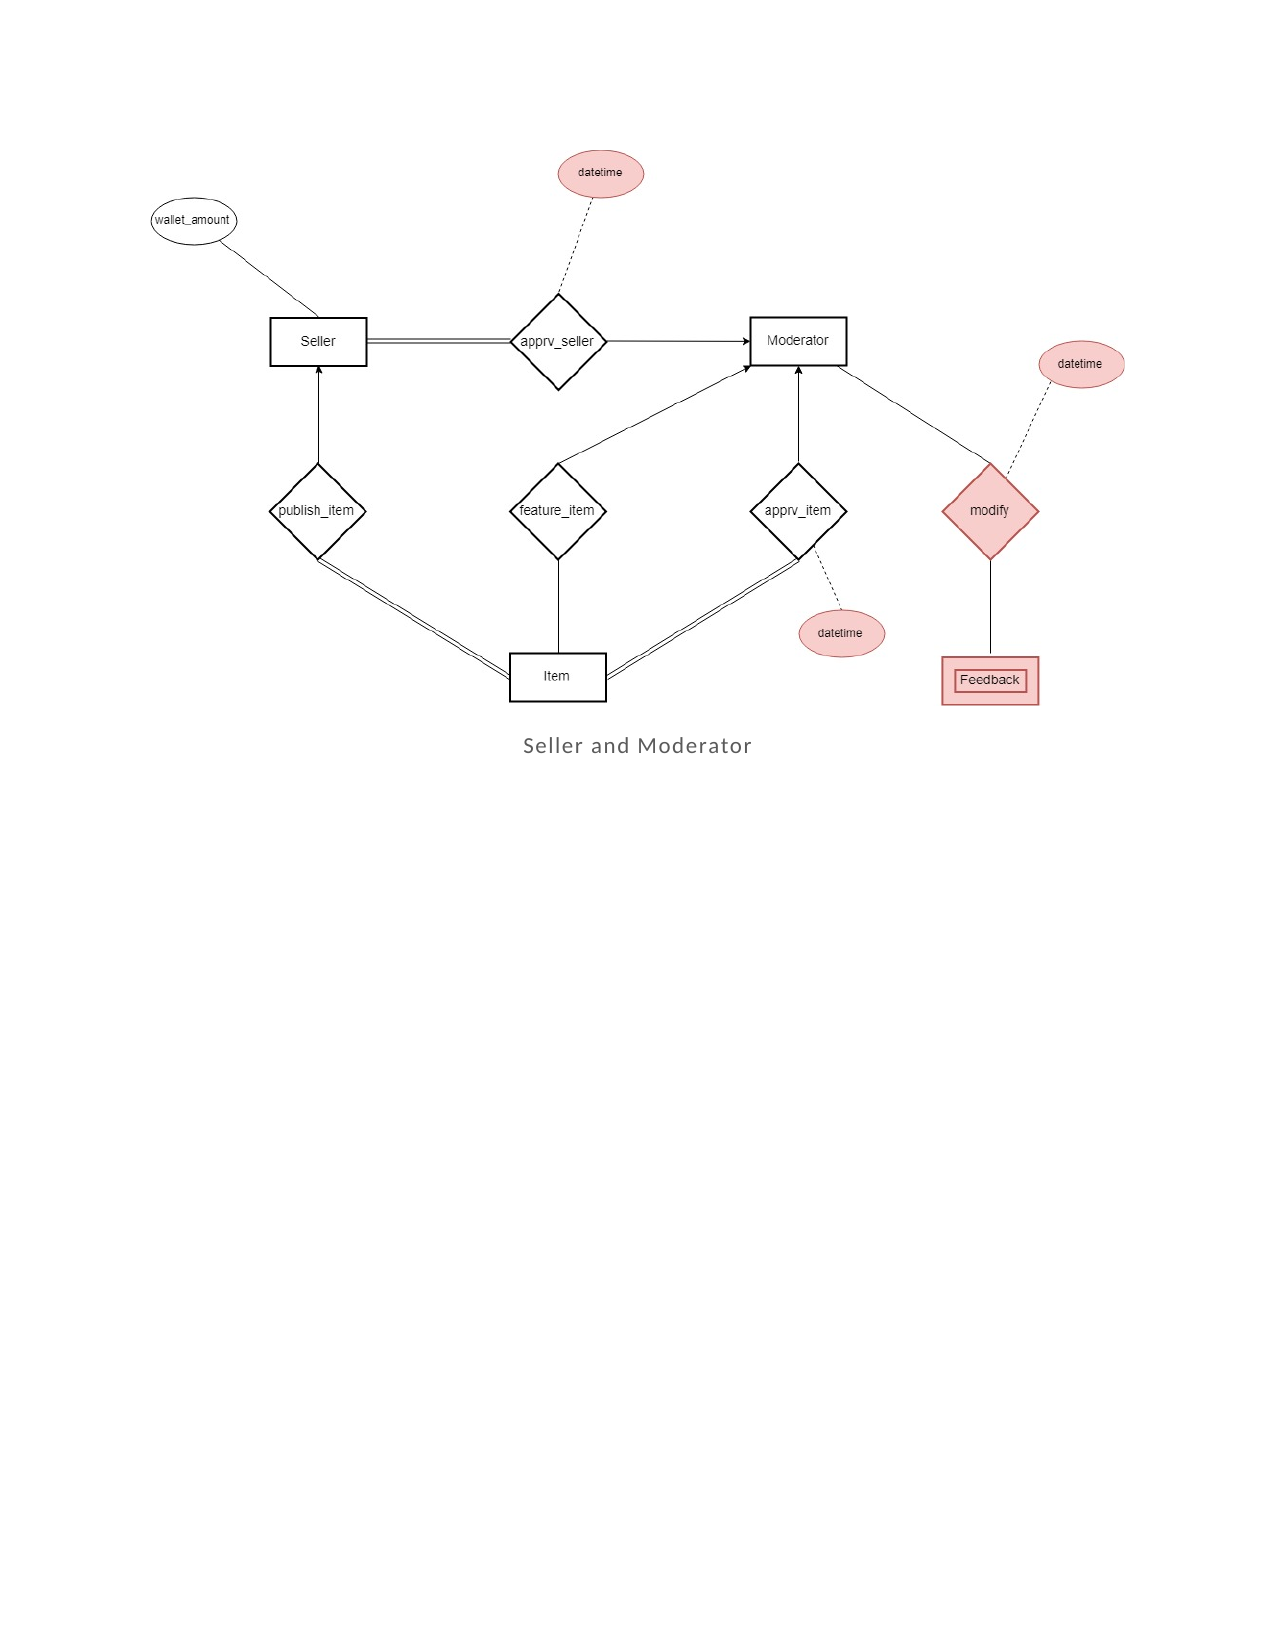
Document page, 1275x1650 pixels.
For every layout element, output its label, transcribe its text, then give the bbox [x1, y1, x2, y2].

subtitle Seller and Moderator [150, 731, 1125, 759]
picture [150, 150, 1125, 706]
